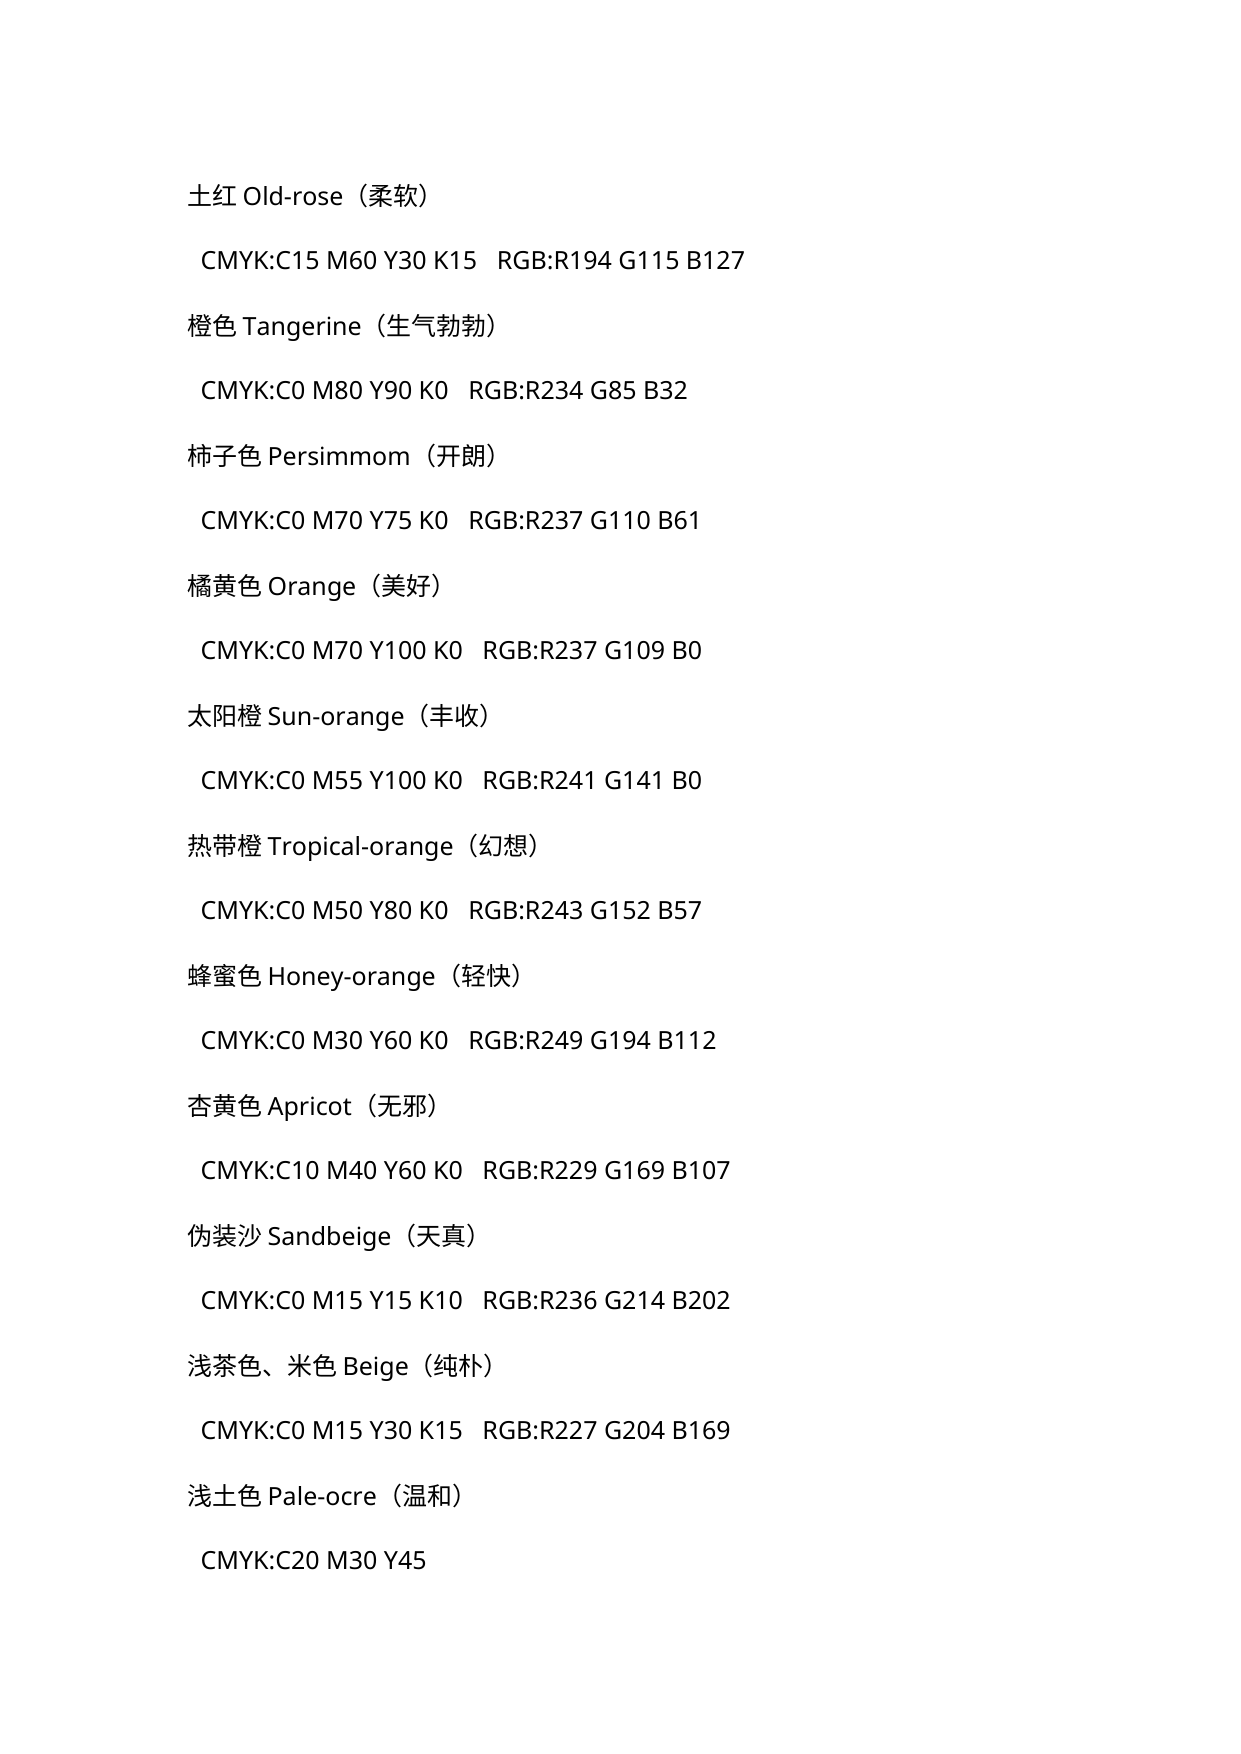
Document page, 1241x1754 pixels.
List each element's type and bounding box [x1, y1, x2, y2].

text [187, 162, 1053, 1592]
